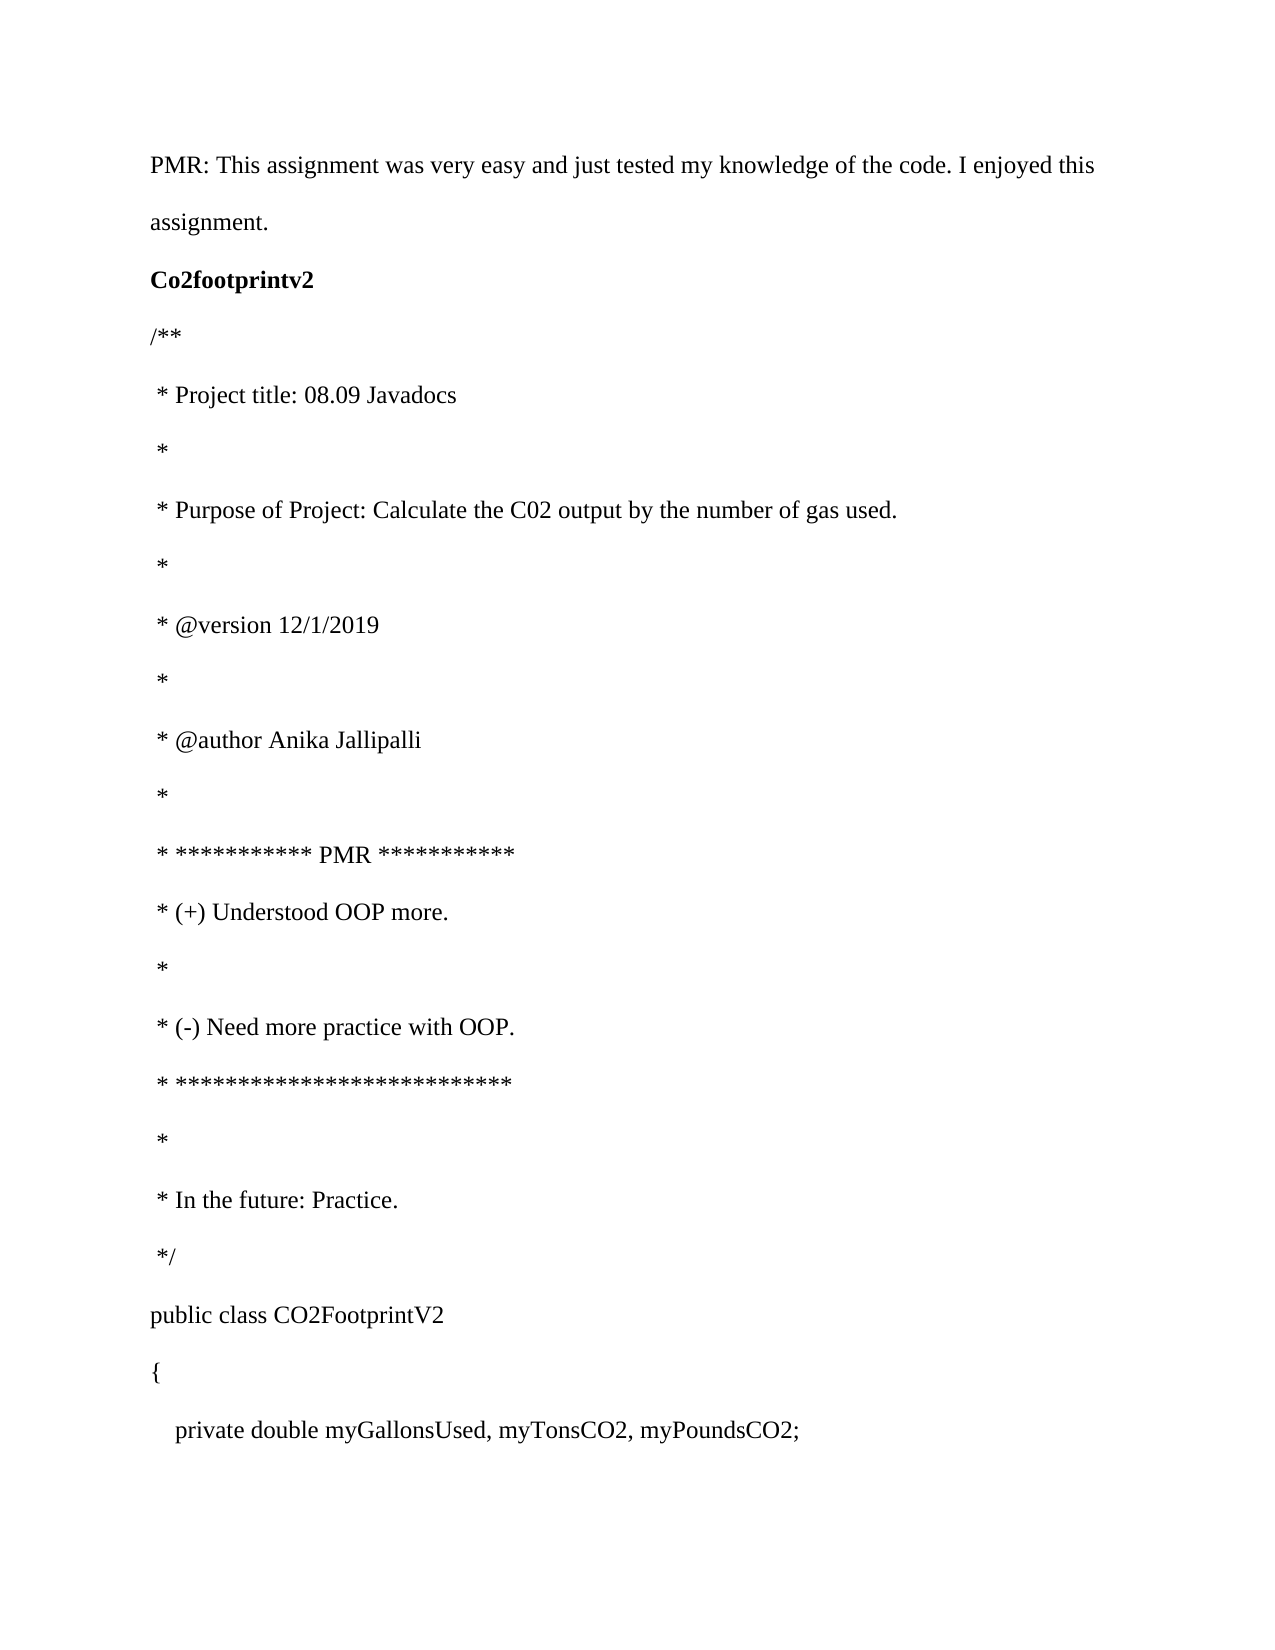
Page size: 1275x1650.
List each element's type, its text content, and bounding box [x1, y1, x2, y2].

text * [150, 437, 1125, 466]
text * [150, 552, 1125, 581]
text * Purpose of Project: Calculate the C02 output by the number of gas used. [150, 495, 1125, 524]
text * [150, 667, 1125, 696]
text * Project title: 08.09 Javadocs [150, 380, 1125, 409]
text * (+) Understood OOP more. [150, 897, 1125, 926]
text { [150, 1357, 1125, 1386]
text * [150, 955, 1125, 984]
text * [150, 782, 1125, 811]
text * @author Anika Jallipalli [150, 725, 1125, 754]
text */ [150, 1242, 1125, 1271]
text * In the future: Practice. [150, 1185, 1125, 1214]
text * *********** PMR *********** [150, 840, 1125, 869]
text Co2footprintv2 [150, 265, 1125, 294]
text * (-) Need more practice with OOP. [150, 1012, 1125, 1041]
text private double myGallonsUsed, myTonsCO2, myPoundsCO2; [150, 1415, 1125, 1444]
text * @version 12/1/2019 [150, 610, 1125, 639]
text * *************************** [150, 1070, 1125, 1099]
text public class CO2FootprintV2 [150, 1300, 1125, 1329]
text * [150, 1127, 1125, 1156]
text PMR: This assignment was very easy and just tested my knowledge of the code. I enjoyed this assignment. [150, 150, 1125, 236]
text /** [150, 322, 1125, 351]
